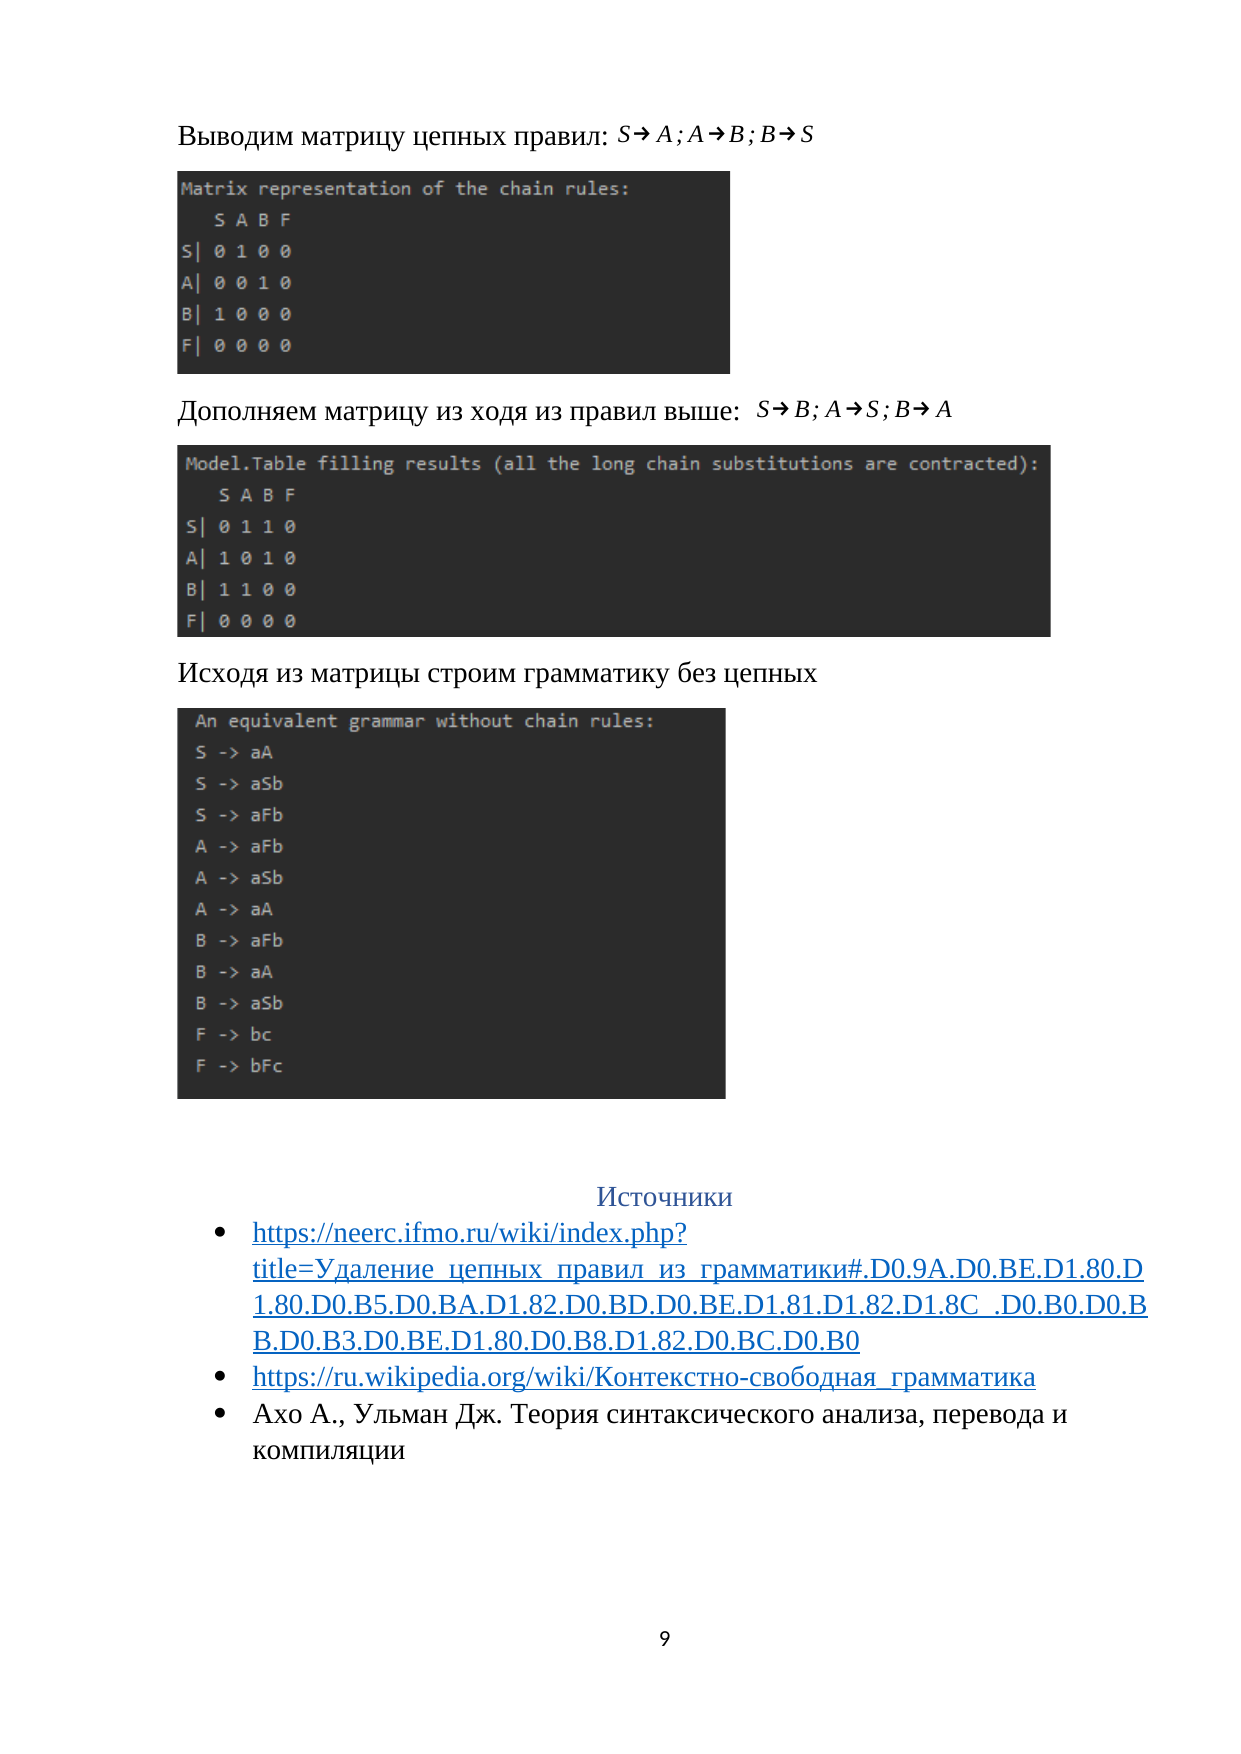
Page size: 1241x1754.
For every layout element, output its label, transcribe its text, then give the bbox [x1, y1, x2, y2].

subtitle Источники [177, 1179, 1152, 1212]
text Исходя из матрицы строим грамматику без цепных [177, 655, 1152, 689]
picture [177, 445, 1051, 637]
text Дополняем матрицу из ходя из правил выше: [177, 393, 1152, 426]
list Ахо А., Ульман Дж. Теория синтаксического анализа, перевода и компиляции [215, 1396, 1152, 1466]
list https://ru.wikipedia.org/wiki/Контекстно-свободная_грамматика [215, 1359, 1152, 1393]
picture [177, 171, 731, 374]
text Выводим матрицу цепных правил: [177, 118, 1152, 152]
list https://neerc.ifmo.ru/wiki/index.php?title=Удаление_цепных_правил_из_грамматики#.D0.9A.D0.BE.D1.80.D1.80.D0.B5.D0.BA.D1.82.D0.BD.D0.BE.D1.81.D1.82.D1.8C_.D0.B0.D0.BB.D0.B3.D0.BE.D1.80.D0.B8.D1.82.D0.BC.D0.B0 [215, 1215, 1152, 1357]
picture [177, 708, 726, 1099]
